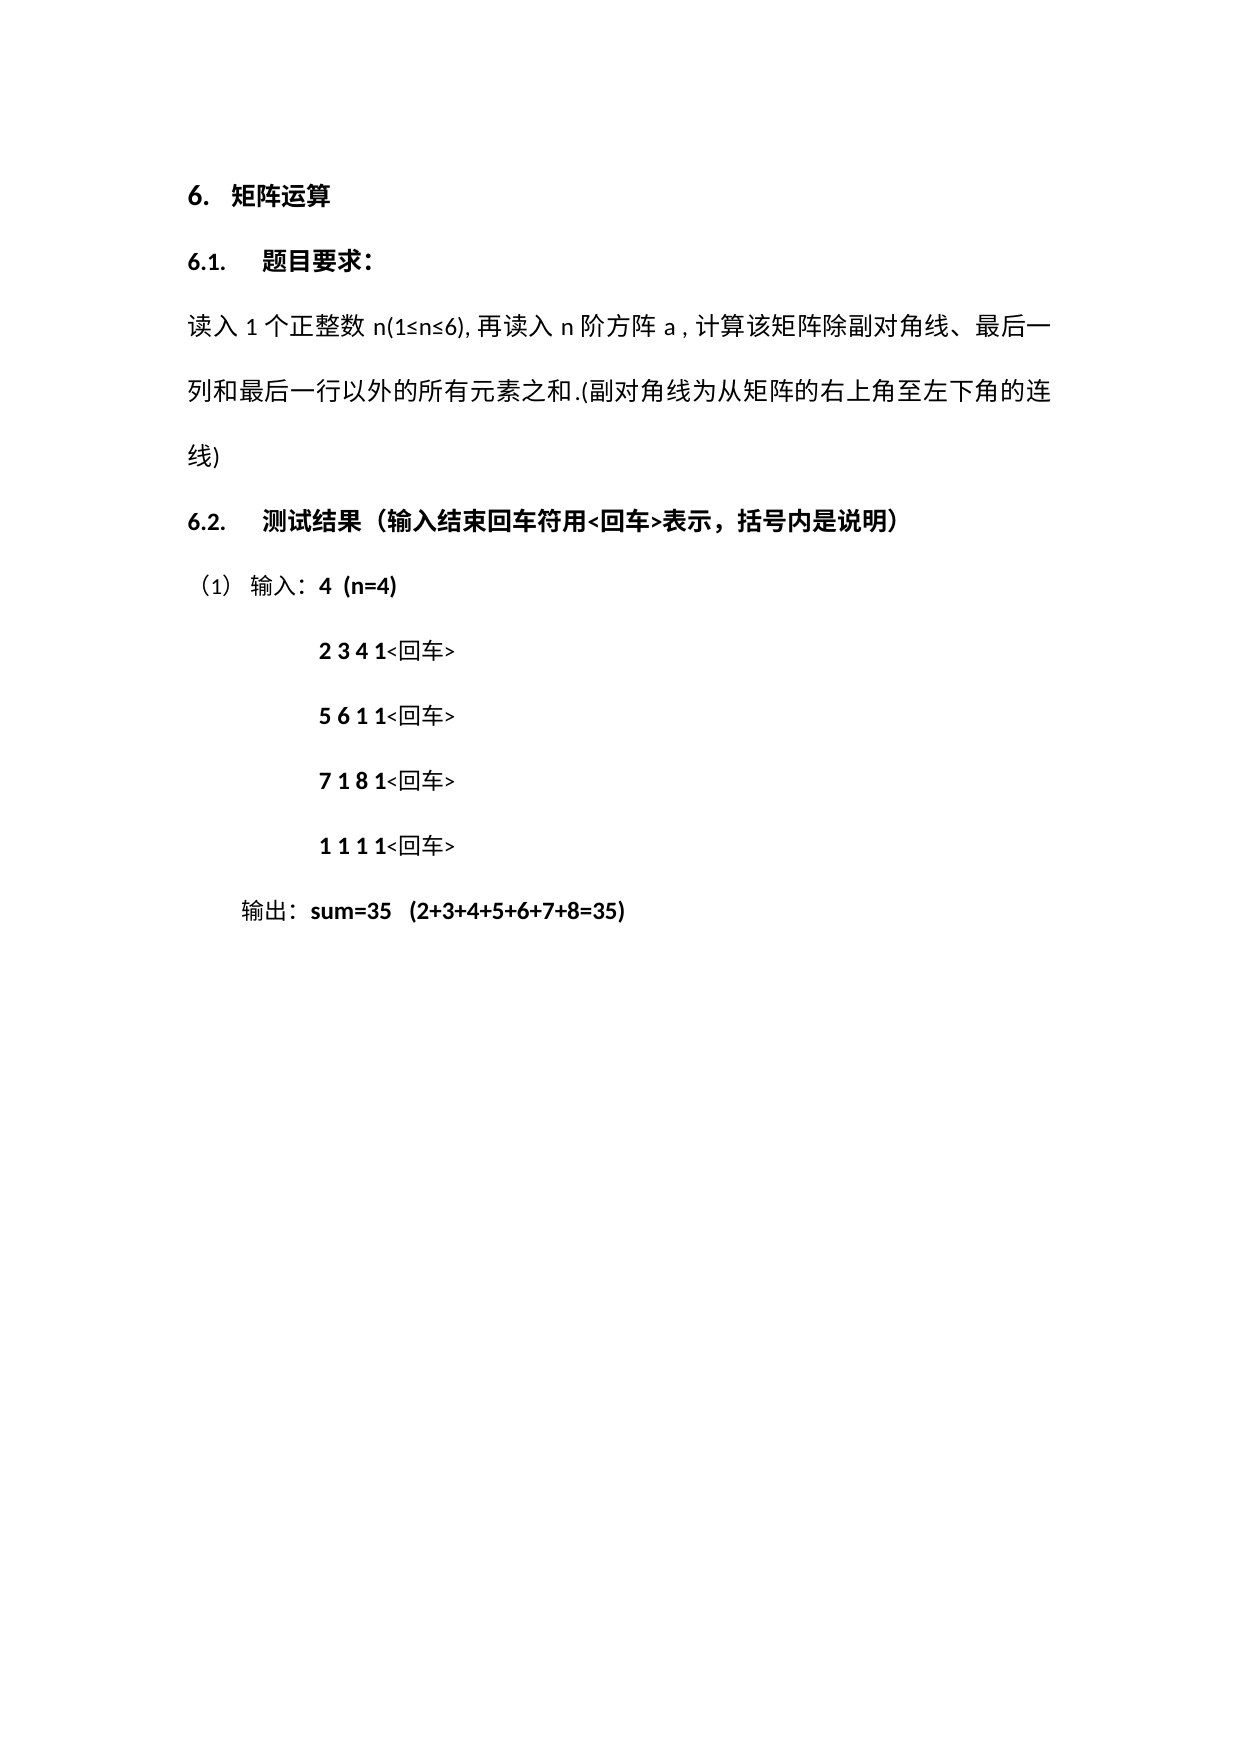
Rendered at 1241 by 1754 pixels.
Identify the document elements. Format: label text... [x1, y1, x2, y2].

text 5 6 1 1<回车> [275, 682, 1053, 747]
list 题目要求： [187, 227, 1053, 292]
text 1 1 1 1<回车> [275, 812, 1053, 877]
list 测试结果（输入结束回车符用<回车>表示，括号内是说明） [187, 487, 1053, 552]
text 7 1 8 1<回车> [275, 747, 1053, 812]
text 2 3 4 1<回车> [275, 617, 1053, 682]
text （1） 输入：4 (n=4) [187, 552, 1053, 617]
text 输出：sum=35 (2+3+4+5+6+7+8=35) [187, 877, 1053, 942]
text 读入 1 个正整数 n(1≤n≤6), 再读入 n 阶方阵 a , 计算该矩阵除副对角线、最后一列和最后一行以外的所有元素之和.(副对角线为从矩阵的右上角至左下角的连线) [187, 292, 1053, 487]
list 矩阵运算 [187, 162, 1053, 227]
